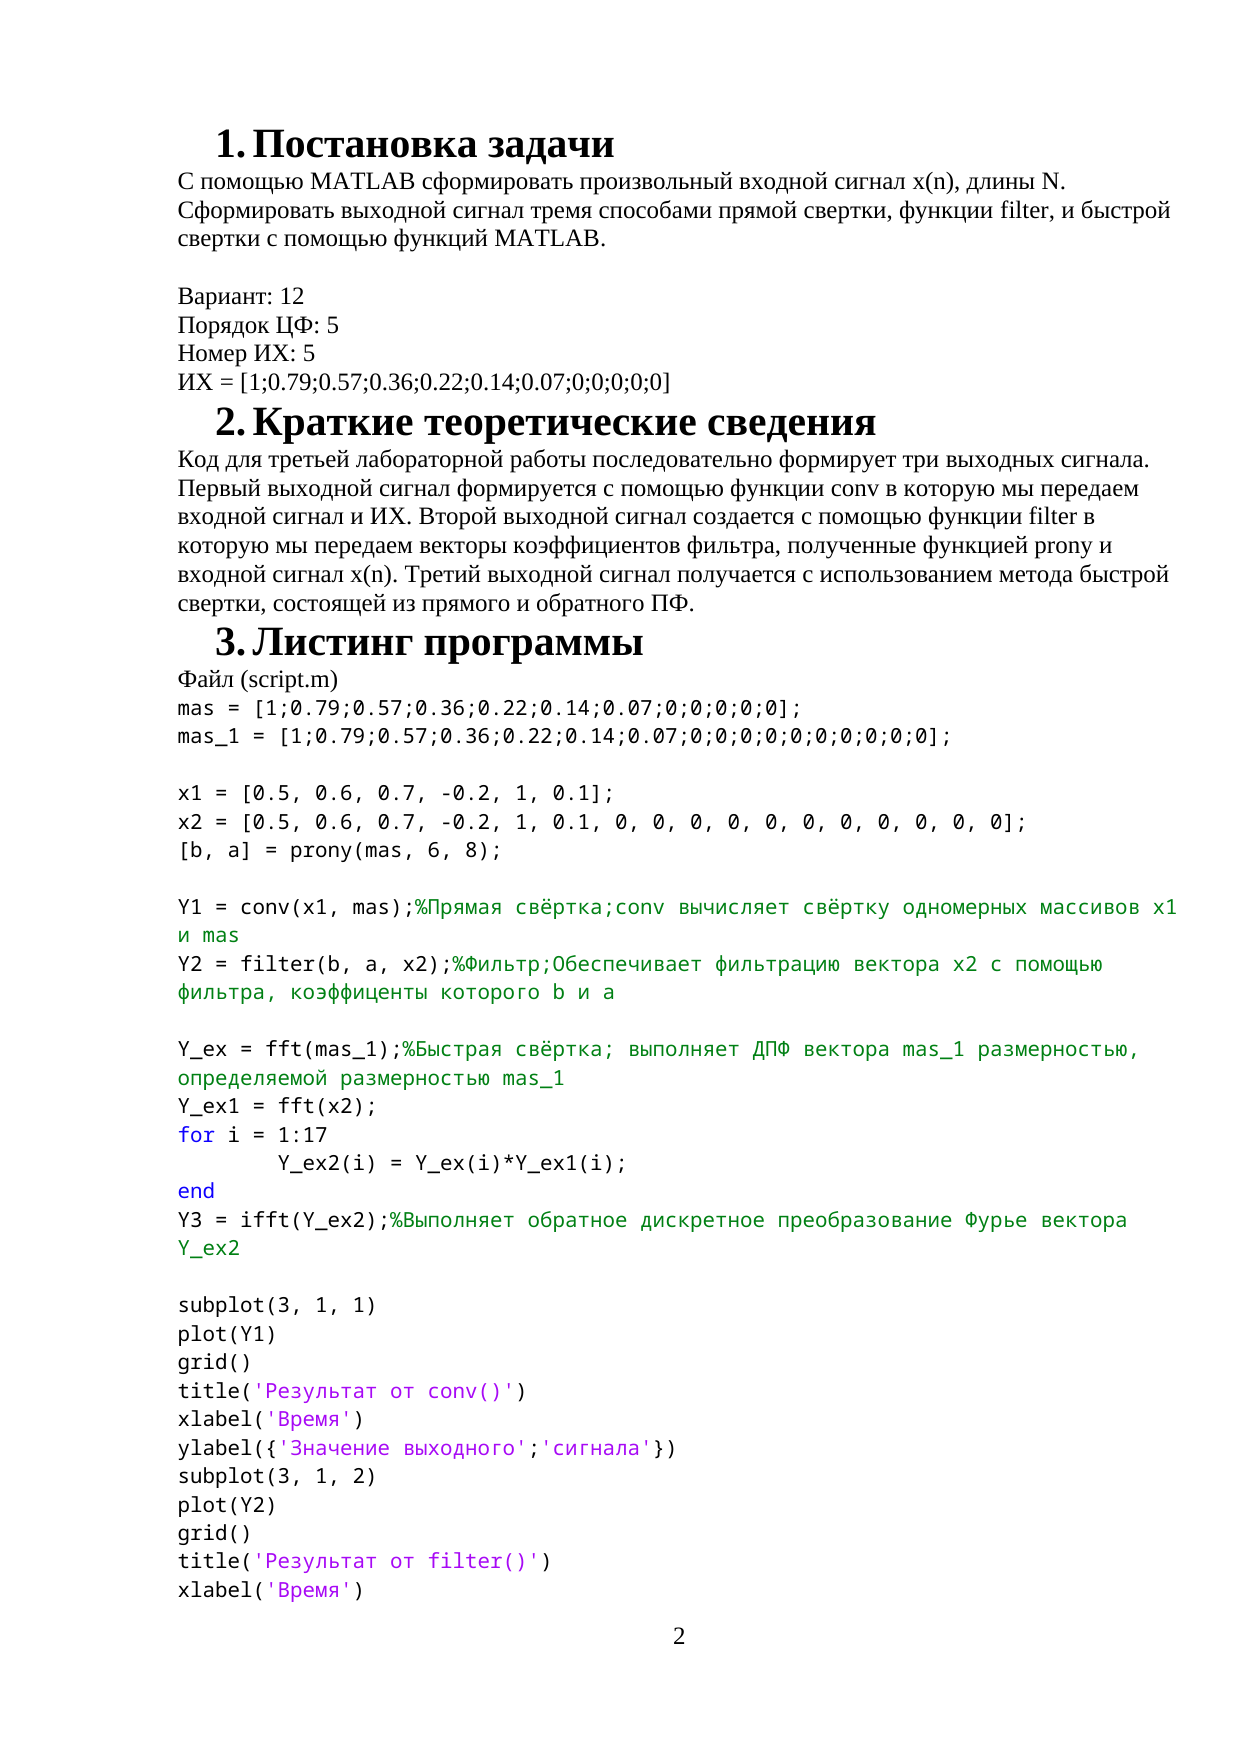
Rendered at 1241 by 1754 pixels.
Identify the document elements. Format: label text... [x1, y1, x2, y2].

text grid() [177, 1518, 1181, 1547]
text Код для третьей лабораторной работы последовательно формирует три выходных сигнала. [177, 444, 1181, 473]
text Сформировать выходной сигнал тремя способами прямой свертки, функции filter, и быстрой [177, 195, 1181, 223]
text входной сигнал x(n). Третий выходной сигнал получается с использованием метода быстрой [177, 559, 1181, 588]
text mas = [1;0.79;0.57;0.36;0.22;0.14;0.07;0;0;0;0;0]; [177, 693, 1181, 722]
text title('Результат от conv()') [177, 1376, 1181, 1404]
text ИХ = [1;0.79;0.57;0.36;0.22;0.14;0.07;0;0;0;0;0] [177, 367, 1181, 396]
text Y3 = ifft(Y_ex2);%Выполняет обратное дискретное преобразование Фурье вектора Y_ex2 [177, 1205, 1181, 1262]
text Файл (script.m) [177, 664, 1181, 693]
text x2 = [0.5, 0.6, 0.7, -0.2, 1, 0.1, 0, 0, 0, 0, 0, 0, 0, 0, 0, 0, 0]; [177, 807, 1181, 835]
text mas_1 = [1;0.79;0.57;0.36;0.22;0.14;0.07;0;0;0;0;0;0;0;0;0;0]; [177, 722, 1181, 750]
text plot(Y2) [177, 1490, 1181, 1518]
text Y_ex = fft(mas_1);%Быстрая свёртка; выполняет ДПФ вектора mas_1 размерностью, определяемой размерностью mas_1 [177, 1034, 1181, 1091]
text Первый выходной сигнал формируется с помощью функции conv в которую мы передаем [177, 473, 1181, 501]
text xlabel('Время') [177, 1575, 1181, 1603]
text subplot(3, 1, 1) [177, 1291, 1181, 1319]
text С помощью MATLAB сформировать произвольный входной сигнал x(n), длины N. [177, 166, 1181, 195]
text Номер ИХ: 5 [177, 338, 1181, 367]
text for i = 1:17 [177, 1120, 1181, 1148]
subtitle Листинг программы [215, 616, 1181, 664]
text входной сигнал и ИХ. Второй выходной сигнал создается с помощью функции filter в [177, 501, 1181, 530]
text Y_ex2(i) = Y_ex(i)*Y_ex1(i); [177, 1148, 1181, 1177]
text свертки с помощью функций MATLAB. [177, 223, 1181, 252]
subtitle Постановка задачи [215, 118, 1181, 166]
text Y2 = filter(b, a, x2);%Фильтр;Обеспечивает фильтрацию вектора x2 с помощью фильтра, коэффиценты которого b и a [177, 949, 1181, 1006]
text которую мы передаем векторы коэффициентов фильтра, полученные функцией prony и [177, 530, 1181, 559]
text Y1 = conv(x1, mas);%Прямая свёртка;conv вычисляет свёртку одномерных массивов x1 и mas [177, 892, 1181, 949]
text subplot(3, 1, 2) [177, 1461, 1181, 1490]
text grid() [177, 1347, 1181, 1376]
text title('Результат от filter()') [177, 1547, 1181, 1575]
text end [177, 1177, 1181, 1205]
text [177, 1433, 1181, 1461]
text Порядок ЦФ: 5 [177, 310, 1181, 338]
text [b, a] = prony(mas, 6, 8); [177, 835, 1181, 864]
text xlabel('Время') [177, 1404, 1181, 1433]
text Y_ex1 = fft(x2); [177, 1091, 1181, 1120]
text x1 = [0.5, 0.6, 0.7, -0.2, 1, 0.1]; [177, 778, 1181, 807]
subtitle Краткие теоретические сведения [215, 396, 1181, 444]
text свертки, состоящей из прямого и обратного ПФ. [177, 588, 1181, 616]
text Вариант: 12 [177, 281, 1181, 310]
text plot(Y1) [177, 1319, 1181, 1347]
